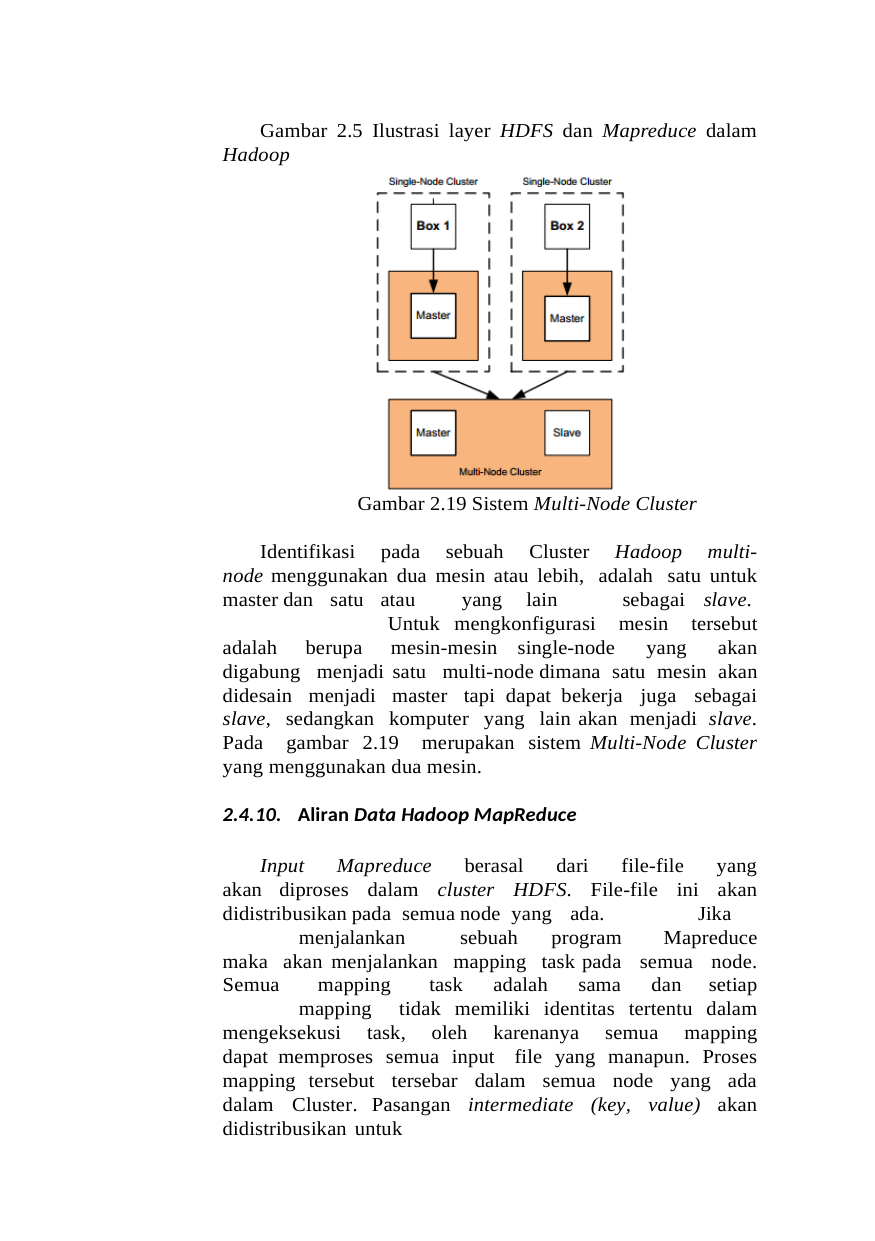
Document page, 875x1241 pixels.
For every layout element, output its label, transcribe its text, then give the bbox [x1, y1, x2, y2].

text Gambar 2.5 Ilustrasi layer HDFS dan Mapreduce dalam Hadoop [222, 119, 759, 166]
text 2.4.10. Aliran Data Hadoop MapReduce [222, 802, 788, 827]
text Identifikasi pada sebuah Cluster Hadoop multi-node menggunakan dua mesin atau lebih, adalah satu untuk master dan satu atau yang lain sebagai slave. Untuk mengkonfigurasi mesin tersebut adalah berupa mesin-mesin single-node yang akan digabung menjadi satu multi-node dimana satu mesin akan didesain menjadi master tapi dapat bekerja juga sebagai slave, sedangkan komputer yang lain akan menjadi slave. Pada gambar 2.19 merupakan sistem Multi-Node Cluster yang menggunakan dua mesin. [222, 540, 757, 778]
picture [349, 166, 629, 492]
text Gambar 2.19 Sistem Multi-Node Cluster [357, 492, 788, 515]
text Input Mapreduce berasal dari file-file yang akan diproses dalam cluster HDFS. File-file ini akan didistribusikan pada semua node yang ada. Jika menjalankan sebuah program Mapreduce maka akan menjalankan mapping task pada semua node. Semua mapping task adalah sama dan setiap mapping tidak memiliki identitas tertentu dalam mengeksekusi task, oleh karenanya semua mapping dapat memproses semua input file yang manapun. Proses mapping tersebut tersebar dalam semua node yang ada dalam Cluster. Pasangan intermediate (key, value) akan didistribusikan untuk [222, 854, 757, 1139]
